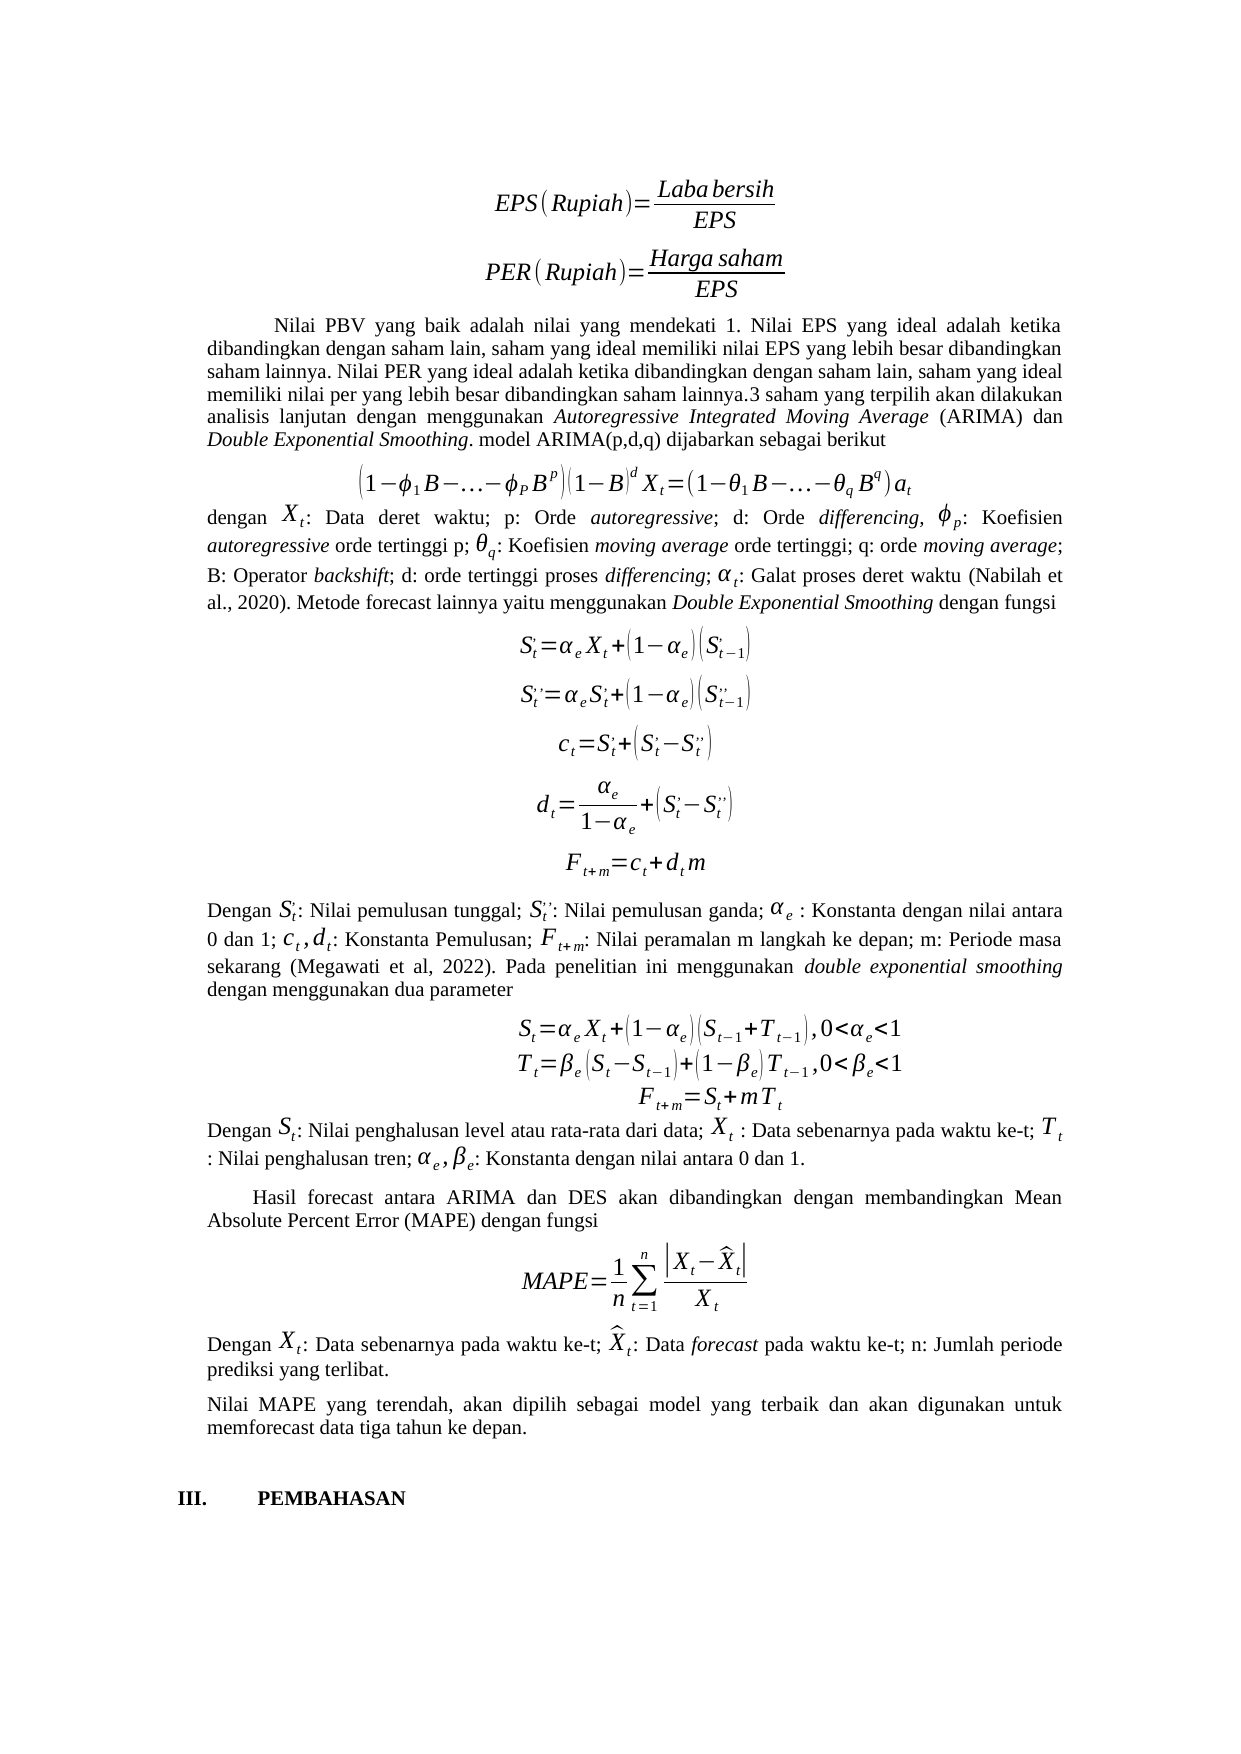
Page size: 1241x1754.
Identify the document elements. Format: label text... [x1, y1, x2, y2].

text Nilai MAPE yang terendah, akan dipilih sebagai model yang terbaik dan akan digunakan untuk memforecast data tiga tahun ke depan. [207, 1393, 1063, 1439]
text Hasil forecast antara ARIMA dan DES akan dibandingkan dengan membandingkan Mean Absolute Percent Error (MAPE) dengan fungsi [207, 1186, 1063, 1232]
list PEMBAHASAN [177, 1487, 1063, 1510]
text Dengan : Data sebenarnya pada waktu ke-t; : Data forecast pada waktu ke-t; n: Jumlah periode prediksi yang terlibat. [207, 1326, 1063, 1381]
text Nilai PBV yang baik adalah nilai yang mendekati 1. Nilai EPS yang ideal adalah ketika dibandingkan dengan saham lain, saham yang ideal memiliki nilai EPS yang lebih besar dibandingkan saham lainnya. Nilai PER yang ideal adalah ketika dibandingkan dengan saham lain, saham yang ideal memiliki nilai per yang lebih besar dibandingkan saham lainnya.3 saham yang terpilih akan dilakukan analisis lanjutan dengan menggunakan Autoregressive Integrated Moving Average (ARIMA) dan Double Exponential Smoothing. model ARIMA(p,d,q) dijabarkan sebagai berikut [207, 314, 1063, 451]
text Dengan : Nilai pemulusan tunggal; : Nilai pemulusan ganda; : Konstanta dengan nilai antara 0 dan 1; : Konstanta Pemulusan; : Nilai peramalan m langkah ke depan; m: Periode masa sekarang (Megawati et al, 2022). Pada penelitian ini menggunakan double exponential smoothing dengan menggunakan dua parameter [207, 891, 1063, 1001]
text Dengan : Nilai penghalusan level atau rata-rata dari data; : Data sebenarnya pada waktu ke-t; : Nilai penghalusan tren; : Konstanta dengan nilai antara 0 dan 1. [207, 1114, 1063, 1174]
text dengan : Data deret waktu; p: Orde autoregressive; d: Orde differencing, : Koefisien autoregressive orde tertinggi p; : Koefisien moving average orde tertinggi; q: orde moving average; B: Operator backshift; d: orde tertinggi proses differencing; : Galat proses deret waktu (Nabilah et al., 2020). Metode forecast lainnya yaitu menggunakan Double Exponential Smoothing dengan fungsi [207, 501, 1063, 614]
